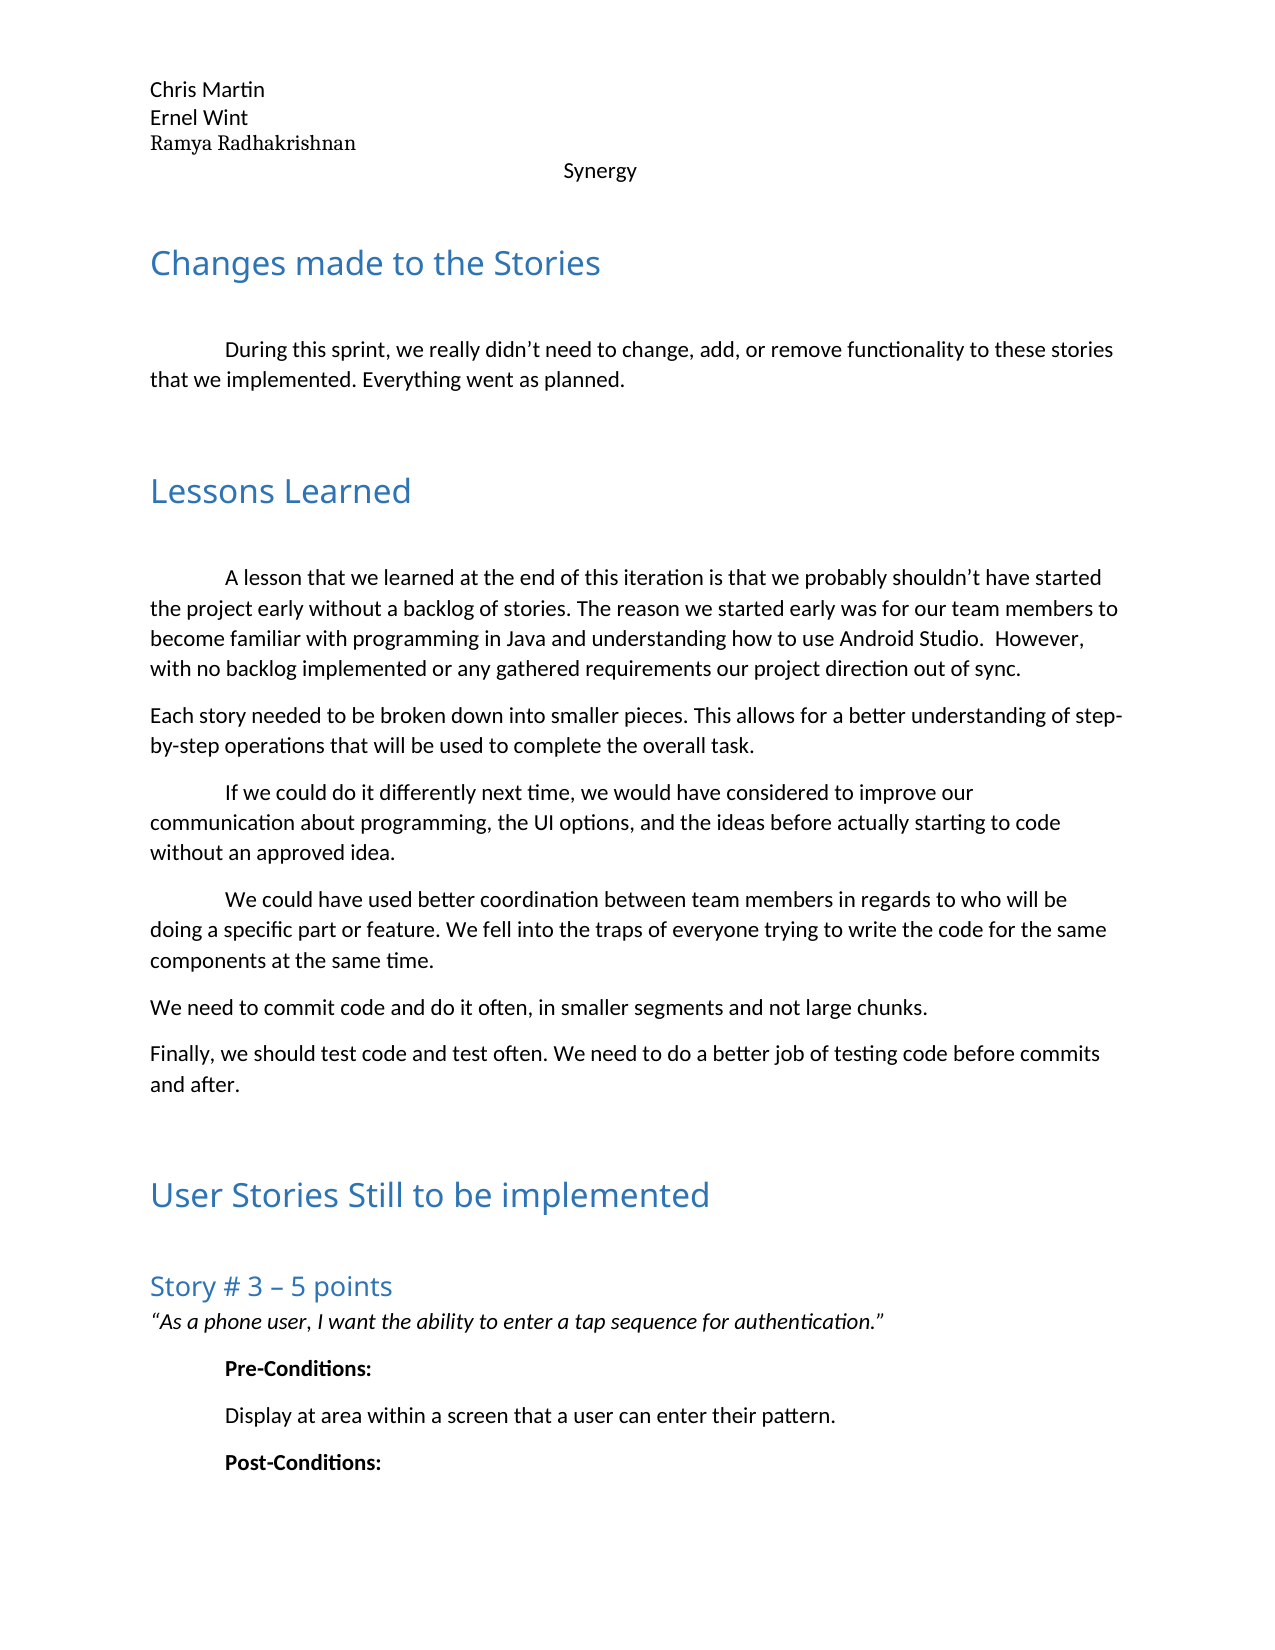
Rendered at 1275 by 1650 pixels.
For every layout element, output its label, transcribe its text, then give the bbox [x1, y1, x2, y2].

text “As a phone user, I want the ability to enter a tap sequence for authentication.” [150, 1307, 1125, 1335]
text We need to commit code and do it often, in smaller segments and not large chunks. [150, 993, 1125, 1021]
text We could have used better coordination between team members in regards to who will be doing a specific part or feature. We fell into the traps of everyone trying to write the code for the same components at the same time. [150, 885, 1125, 974]
text Each story needed to be broken down into smaller pieces. This allows for a better understanding of step-by-step operations that will be used to complete the overall task. [150, 701, 1125, 759]
text Finally, we should test code and test often. We need to do a better job of testing code before commits and after. [150, 1039, 1125, 1098]
subtitle Lessons Learned [150, 468, 1125, 513]
subtitle Changes made to the Stories [150, 239, 1125, 285]
text Display at area within a screen that a user can enter their pattern. [150, 1401, 1125, 1429]
text During this sprint, we really didn’t need to change, add, or remove functionality to these stories that we implemented. Everything went as planned. [150, 335, 1125, 393]
text A lesson that we learned at the end of this iteration is that we probably shouldn’t have started the project early without a backlog of stories. The reason we started early was for our team members to become familiar with programming in Java and understanding how to use Android Studio. However, with no backlog implemented or any gathered requirements our project direction out of sync. [150, 563, 1125, 682]
text If we could do it differently next time, we would have considered to improve our communication about programming, the UI options, and the ideas before actually starting to code without an approved idea. [150, 778, 1125, 866]
subtitle User Stories Still to be implemented [150, 1172, 1125, 1217]
subtitle Story # 3 – 5 points [150, 1268, 1125, 1304]
text Pre-Conditions: [150, 1354, 1125, 1382]
text Post-Conditions: [150, 1448, 1125, 1476]
